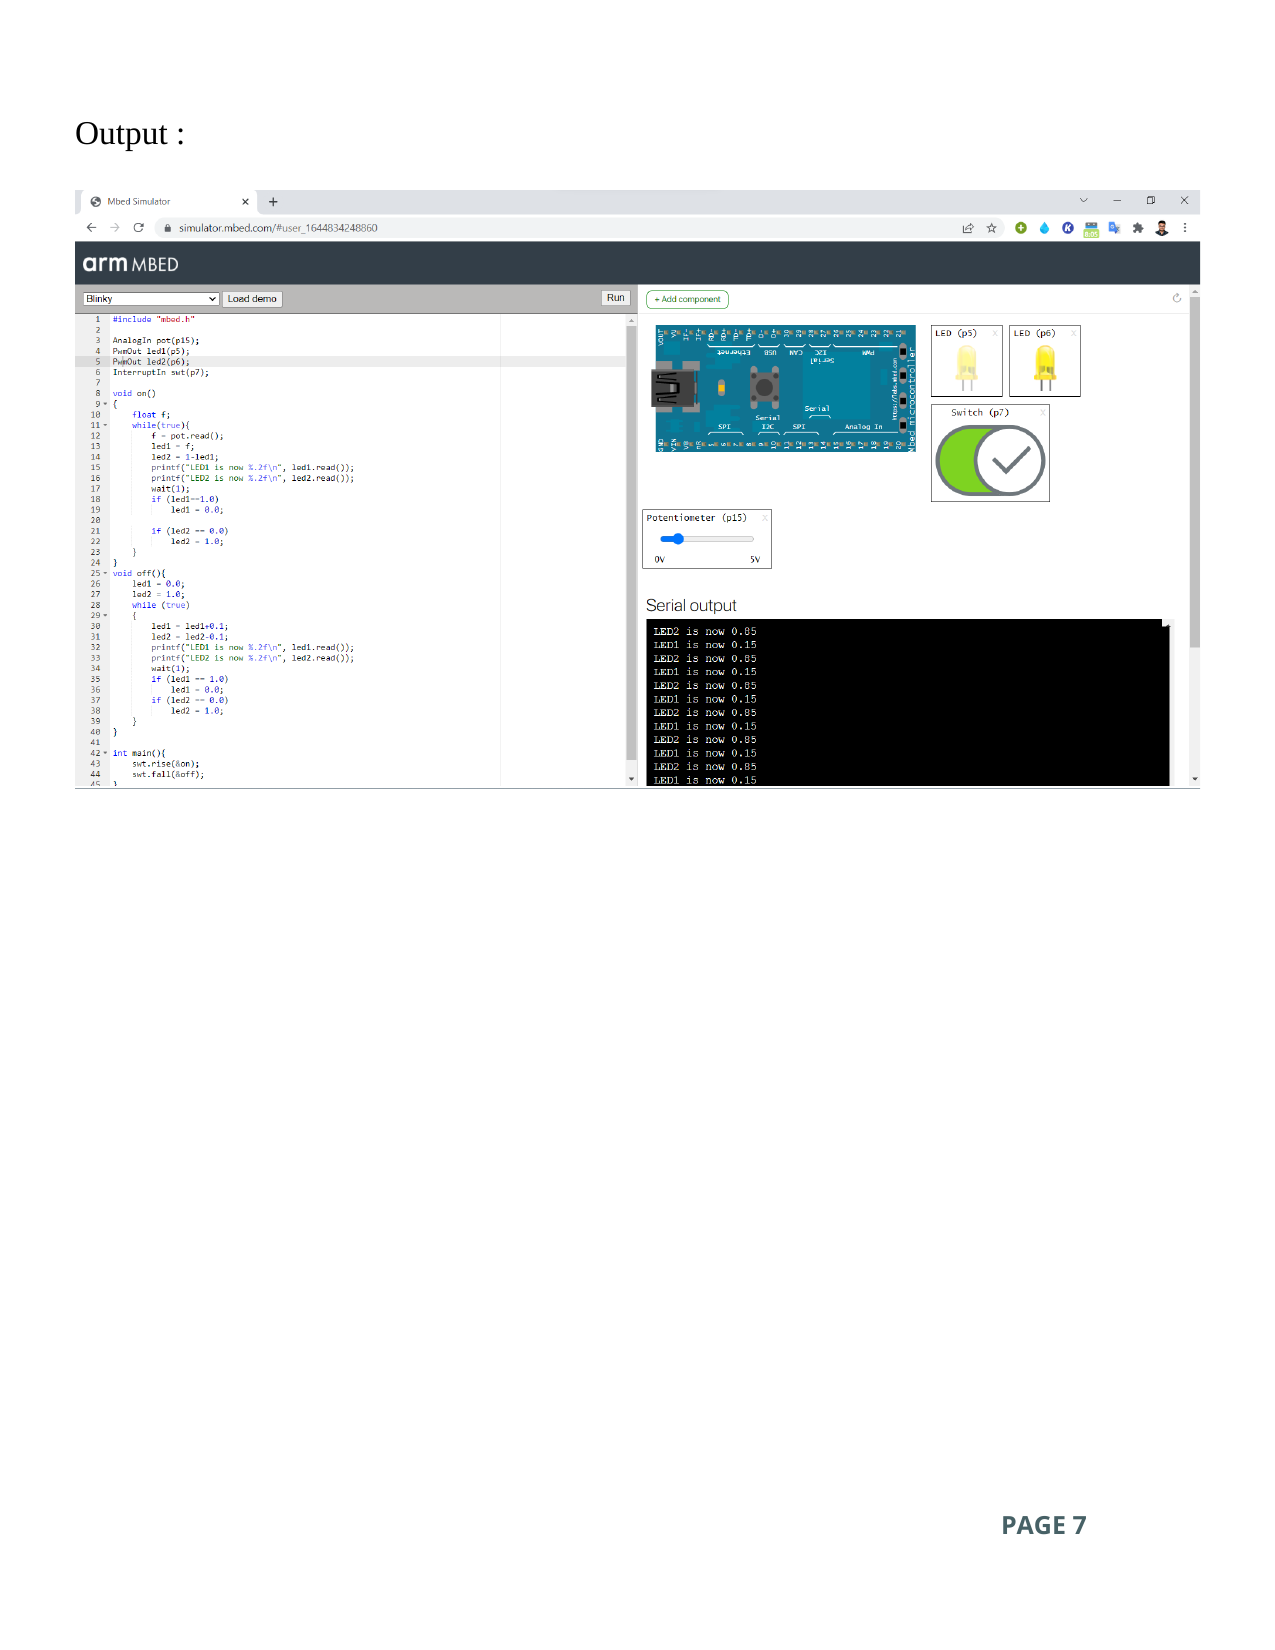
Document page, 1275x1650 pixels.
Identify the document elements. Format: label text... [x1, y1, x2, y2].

picture [75, 190, 1200, 789]
text Output : [75, 113, 1200, 152]
